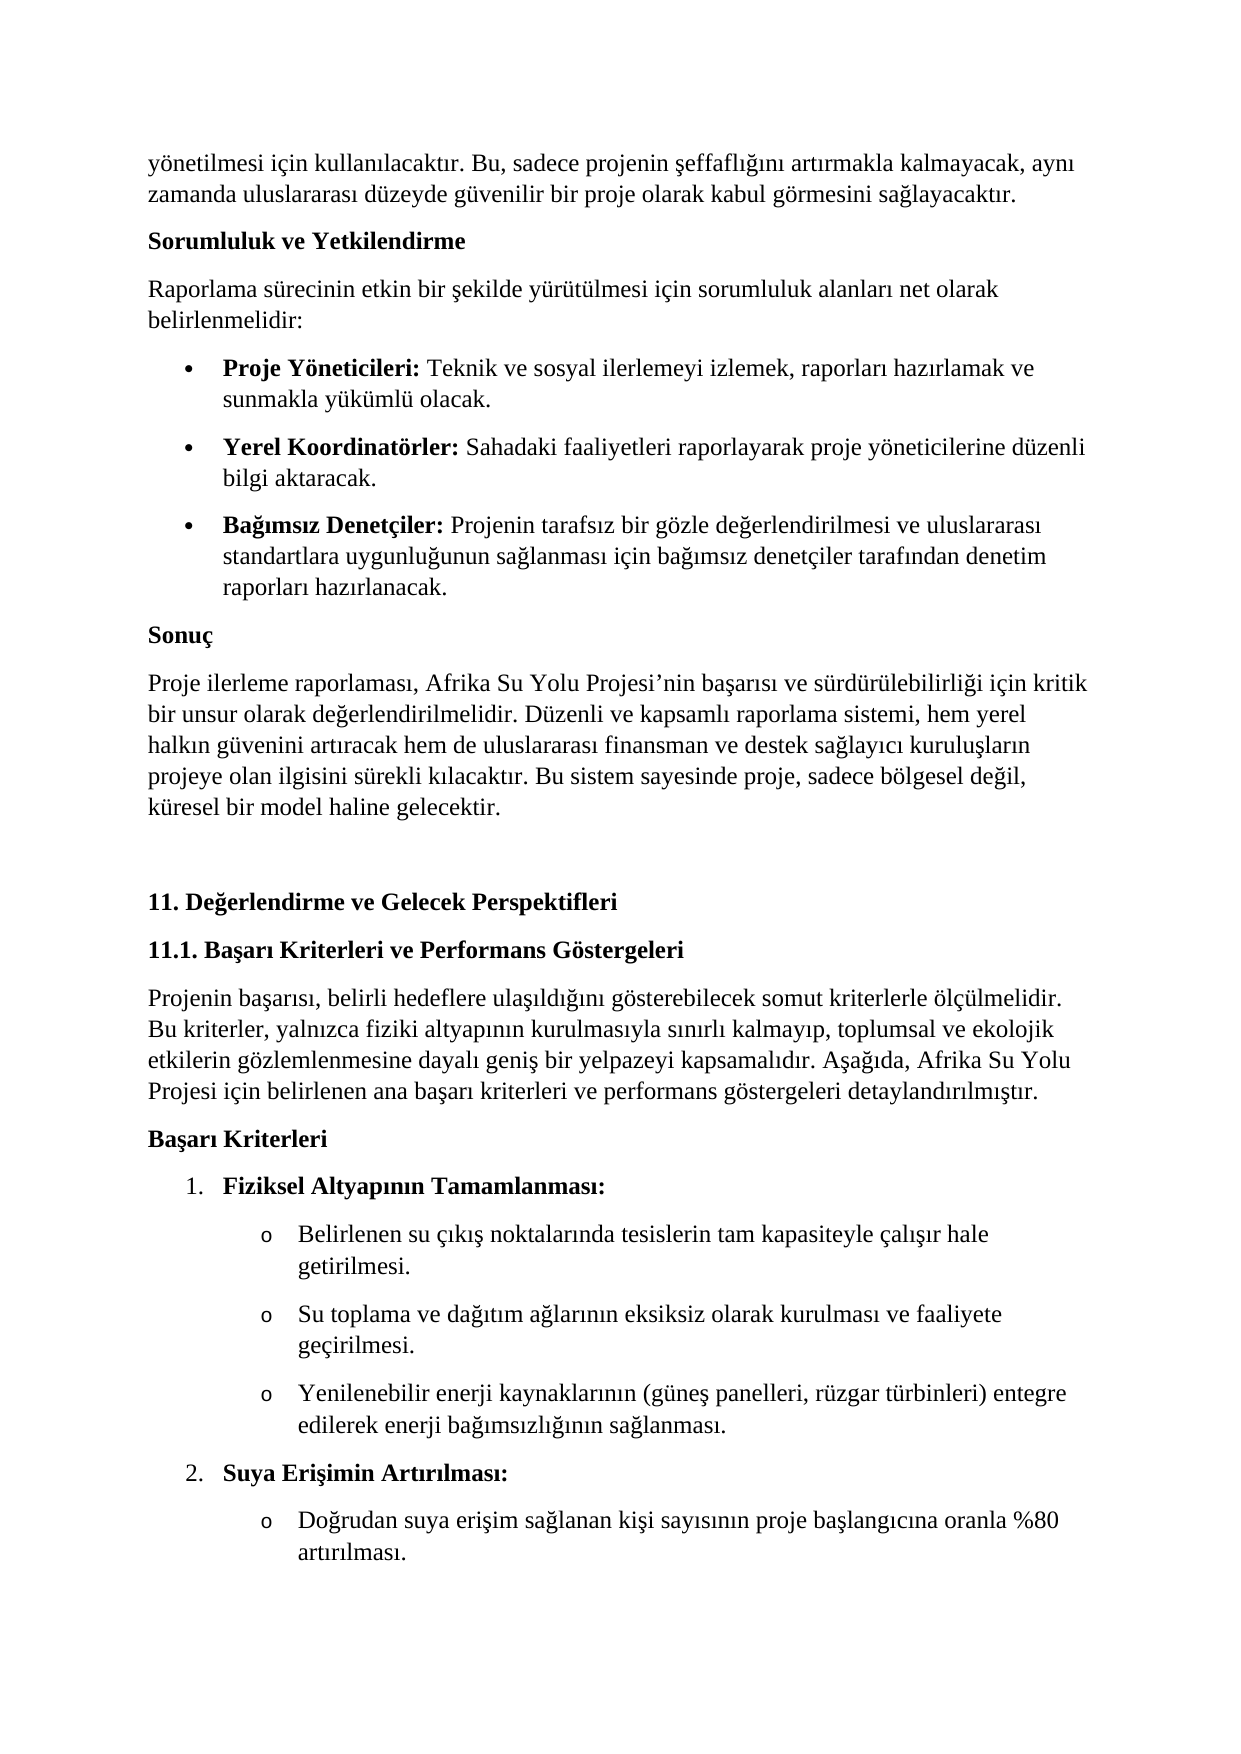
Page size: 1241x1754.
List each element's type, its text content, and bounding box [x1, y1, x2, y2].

list Yerel Koordinatörler: Sahadaki faaliyetleri raporlayarak proje yöneticilerine düzenli bilgi aktaracak. [185, 432, 1093, 491]
list Belirlenen su çıkış noktalarında tesislerin tam kapasiteyle çalışır hale getirilmesi. [260, 1219, 1093, 1280]
list Bağımsız Denetçiler: Projenin tarafsız bir gözle değerlendirilmesi ve uluslararası standartlara uygunluğunun sağlanması için bağımsız denetçiler tarafından denetim raporları hazırlanacak. [185, 510, 1093, 601]
text 11. Değerlendirme ve Gelecek Perspektifleri [148, 887, 1093, 916]
list Fiziksel Altyapının Tamamlanması: [185, 1171, 1093, 1200]
text Sonuç [148, 620, 1093, 649]
list Proje Yöneticileri: Teknik ve sosyal ilerlemeyi izlemek, raporları hazırlamak ve sunmakla yükümlü olacak. [185, 353, 1093, 413]
list Suya Erişimin Artırılması: [185, 1458, 1093, 1487]
list Yenilenebilir enerji kaynaklarının (güneş panelleri, rüzgar türbinleri) entegre edilerek enerji bağımsızlığının sağlanması. [260, 1378, 1093, 1439]
list Su toplama ve dağıtım ağlarının eksiksiz olarak kurulması ve faaliyete geçirilmesi. [260, 1299, 1093, 1359]
list Doğrudan suya erişim sağlanan kişi sayısının proje başlangıcına oranla %80 artırılması. [260, 1506, 1093, 1566]
text Sorumluluk ve Yetkilendirme [148, 226, 1093, 255]
text 11.1. Başarı Kriterleri ve Performans Göstergeleri [148, 935, 1093, 964]
text Projenin başarısı, belirli hedeflere ulaşıldığını gösterebilecek somut kriterlerle ölçülmelidir. Bu kriterler, yalnızca fiziki altyapının kurulmasıyla sınırlı kalmayıp, toplumsal ve ekolojik etkilerin gözlemlenmesine dayalı geniş bir yelpazeyi kapsamalıdır. Aşağıda, Afrika Su Yolu Projesi için belirlenen ana başarı kriterleri ve performans göstergeleri detaylandırılmıştır. [148, 983, 1093, 1105]
text Raporlama sürecinin etkin bir şekilde yürütülmesi için sorumluluk alanları net olarak belirlenmelidir: [148, 274, 1093, 334]
text Proje ilerleme raporlaması, Afrika Su Yolu Projesi’nin başarısı ve sürdürülebilirliği için kritik bir unsur olarak değerlendirilmelidir. Düzenli ve kapsamlı raporlama sistemi, hem yerel halkın güvenini artıracak hem de uluslararası finansman ve destek sağlayıcı kuruluşların projeye olan ilgisini sürekli kılacaktır. Bu sistem sayesinde proje, sadece bölgesel değil, küresel bir model haline gelecektir. [148, 668, 1093, 821]
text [148, 148, 1093, 207]
text Başarı Kriterleri [148, 1124, 1093, 1152]
